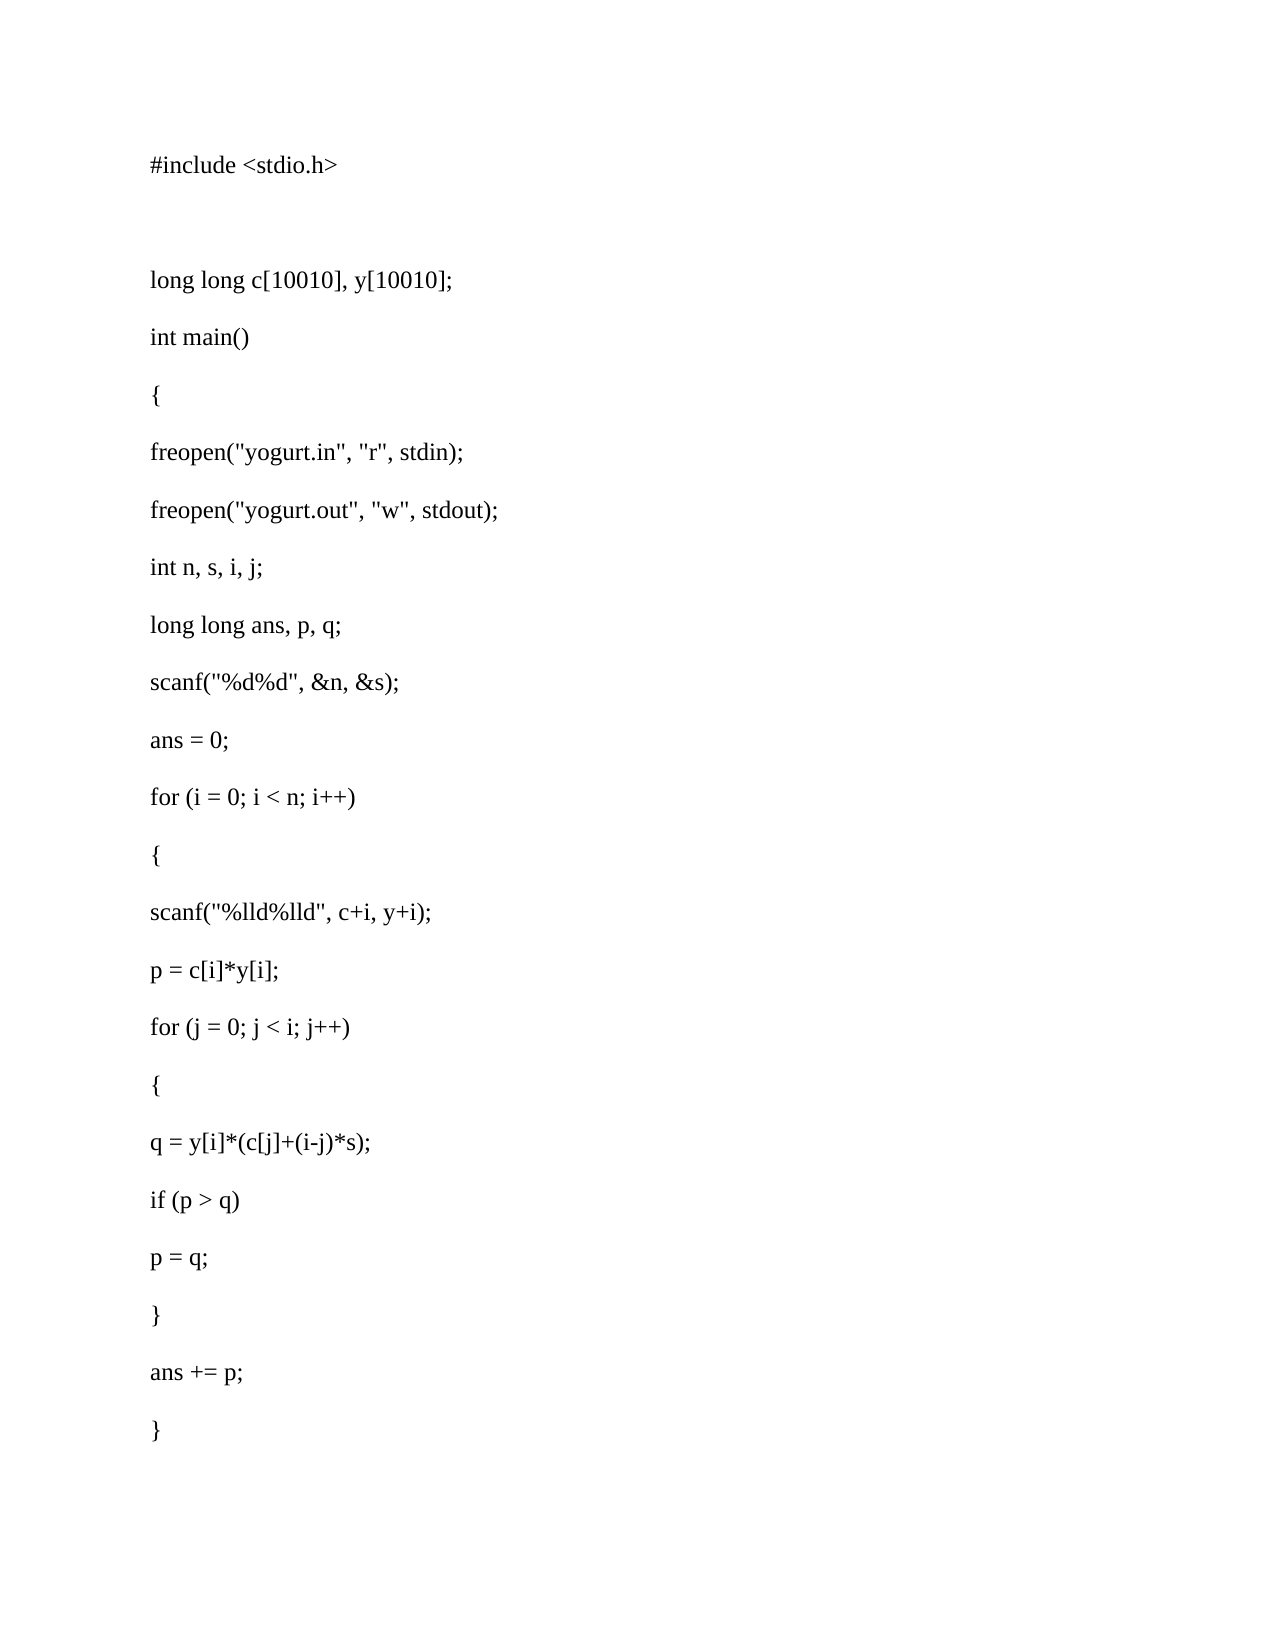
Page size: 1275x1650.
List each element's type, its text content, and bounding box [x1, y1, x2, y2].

text ans = 0; [150, 725, 1125, 754]
text { [150, 380, 1125, 409]
text if (p > q) [150, 1185, 1125, 1214]
text scanf("%d%d", &n, &s); [150, 667, 1125, 696]
text { [150, 1070, 1125, 1099]
text p = q; [150, 1242, 1125, 1271]
text { [150, 840, 1125, 869]
text for (i = 0; i < n; i++) [150, 782, 1125, 811]
text scanf("%lld%lld", c+i, y+i); [150, 897, 1125, 926]
text q = y[i]*(c[j]+(i-j)*s); [150, 1127, 1125, 1156]
text ans += p; [150, 1357, 1125, 1386]
text #include <stdio.h> [150, 150, 1125, 179]
text } [150, 1415, 1125, 1444]
text long long c[10010], y[10010]; [150, 265, 1125, 294]
text freopen("yogurt.in", "r", stdin); [150, 437, 1125, 466]
text freopen("yogurt.out", "w", stdout); [150, 495, 1125, 524]
text for (j = 0; j < i; j++) [150, 1012, 1125, 1041]
text long long ans, p, q; [150, 610, 1125, 639]
text p = c[i]*y[i]; [150, 955, 1125, 984]
text int main() [150, 322, 1125, 351]
text } [150, 1300, 1125, 1329]
text int n, s, i, j; [150, 552, 1125, 581]
